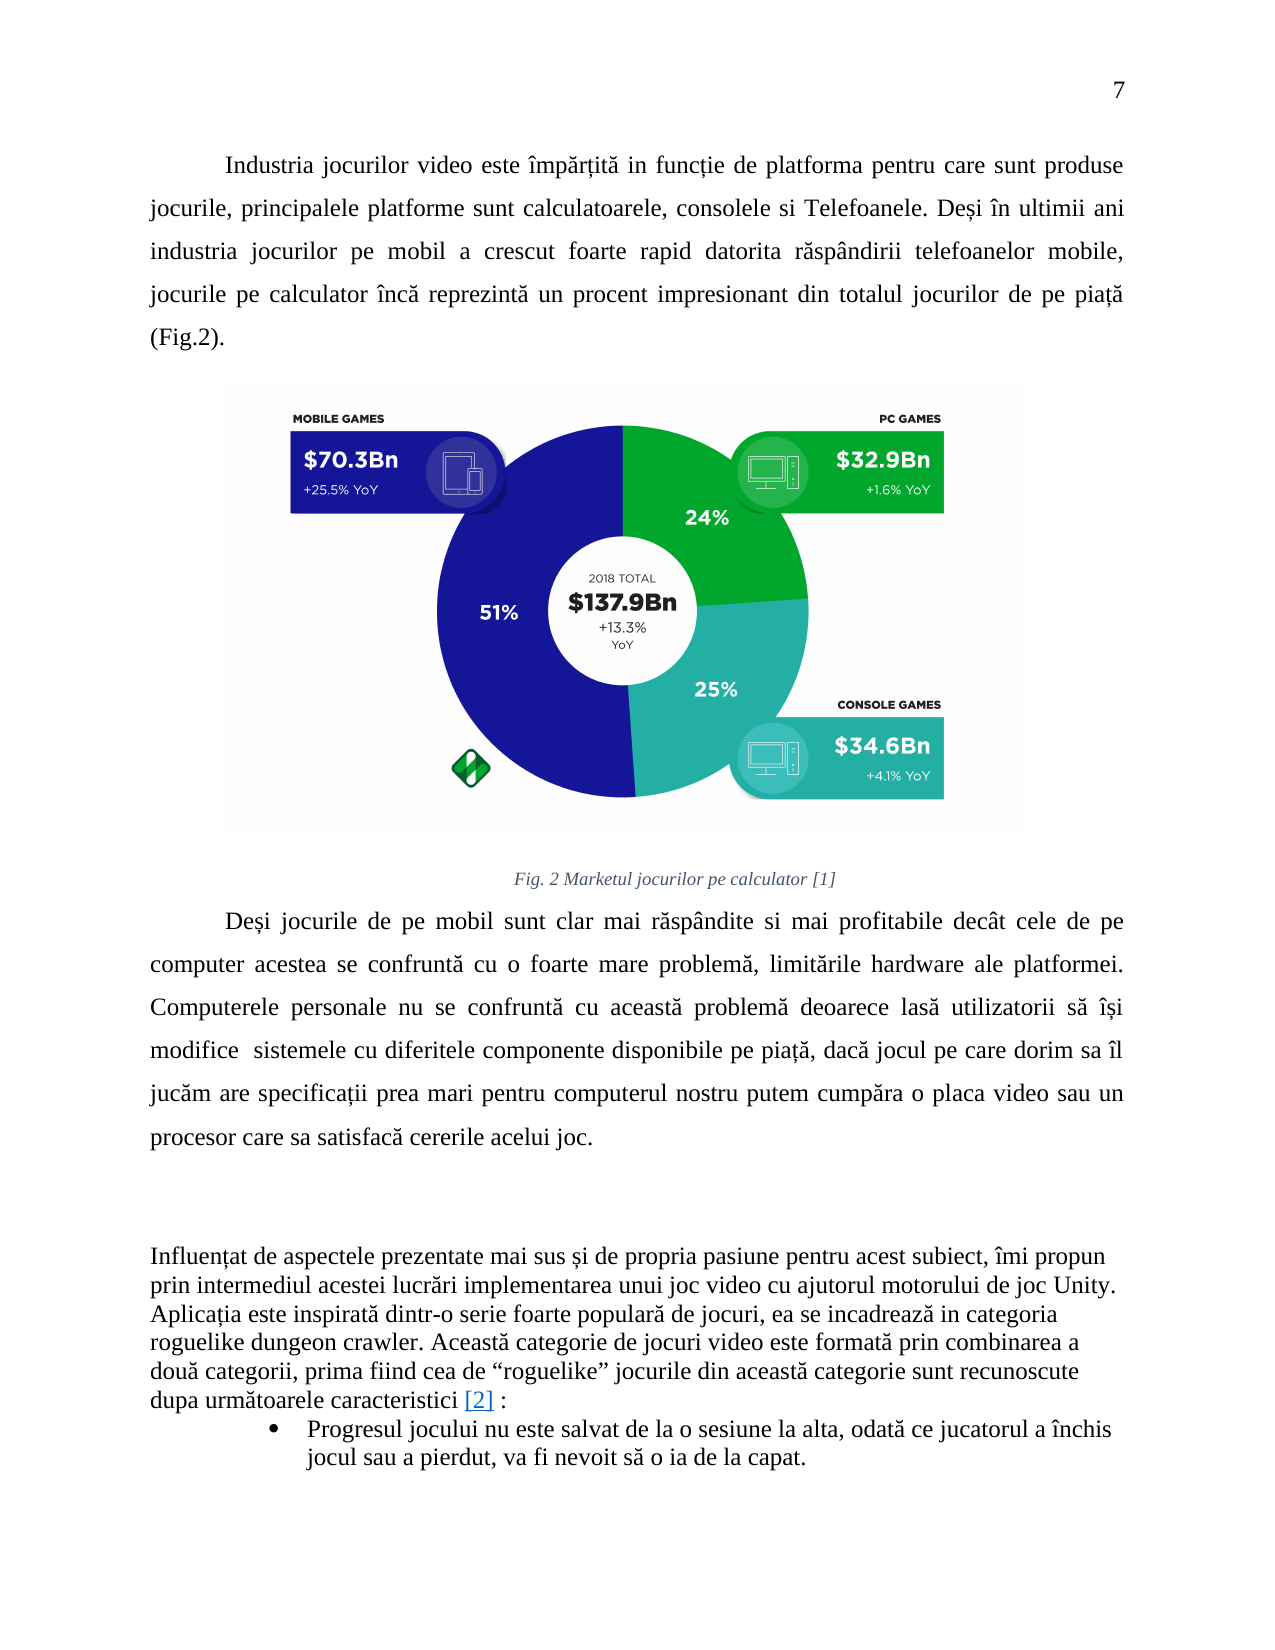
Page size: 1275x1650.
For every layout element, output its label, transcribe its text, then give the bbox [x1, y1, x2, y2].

text Deși jocurile de pe mobil sunt clar mai răspândite si mai profitabile decât cele de pe computer acestea se confruntă cu o foarte mare problemă, limitările hardware ale platformei. Computerele personale nu se confruntă cu această problemă deoarece lasă utilizatorii să își modifice sistemele cu diferitele componente disponibile pe piață, dacă jocul pe care dorim sa îl jucăm are specificații prea mari pentru computerul nostru putem cumpăra o placa video sau un procesor care sa satisfacă cererile acelui joc. [150, 906, 1125, 1150]
text Influențat de aspectele prezentate mai sus și de propria pasiune pentru acest subiect, îmi propun prin intermediul acestei lucrări implementarea unui joc video cu ajutorul motorului de joc Unity. Aplicația este inspirată dintr-o serie foarte populară de jocuri, ea se incadrează in categoria roguelike dungeon crawler. Această categorie de jocuri video este formată prin combinarea a două categorii, prima fiind cea de “roguelike” jocurile din această categorie sunt recunoscute dupa următoarele caracteristici [2] : [150, 1241, 1125, 1414]
text Industria jocurilor video este împărțită in funcție de platforma pentru care sunt produse jocurile, principalele platforme sunt calculatoarele, consolele si Telefoanele. Deși în ultimii ani industria jocurilor pe mobil a crescut foarte rapid datorita răspândirii telefoanelor mobile, jocurile pe calculator încă reprezintă un procent impresionant din totalul jocurilor de pe piață (Fig.2). [150, 150, 1125, 351]
picture [225, 382, 1024, 837]
list Progresul jocului nu este salvat de la o sesiune la alta, odată ce jucatorul a închis jocul sau a pierdut, va fi nevoit să o ia de la capat. [269, 1414, 1125, 1471]
text Fig. 2 Marketul jocurilor pe calculator [1] [150, 868, 1125, 889]
